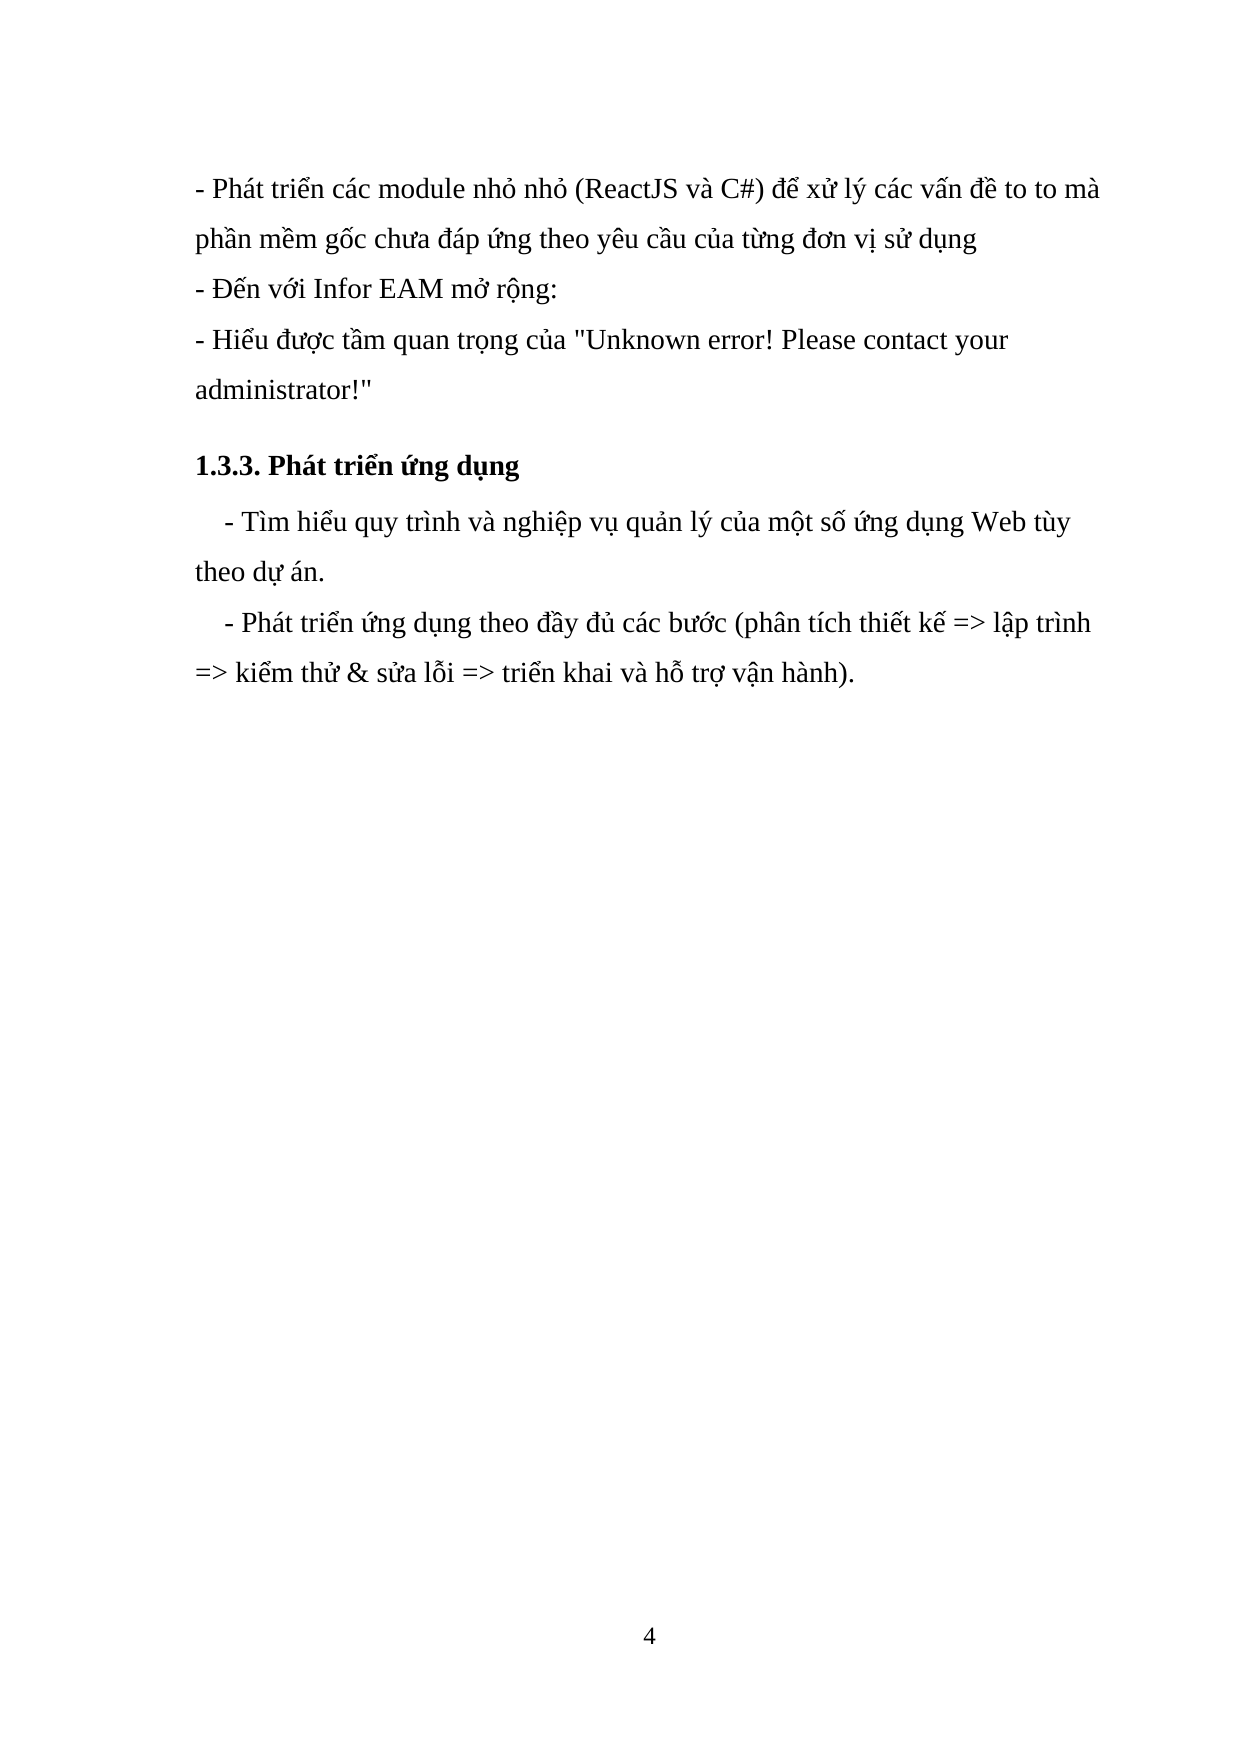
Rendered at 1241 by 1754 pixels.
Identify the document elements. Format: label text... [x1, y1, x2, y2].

text - Phát triển các module nhỏ nhỏ (ReactJS và C#) để xử lý các vấn đề to to mà phần mềm gốc chưa đáp ứng theo yêu cầu của từng đơn vị sử dụng [195, 171, 1104, 255]
text - Tìm hiểu quy trình và nghiệp vụ quản lý của một số ứng dụng Web tùy theo dự án. [195, 504, 1104, 588]
text - Hiểu được tầm quan trọng của "Unknown error! Please contact your administrator!" [195, 322, 1104, 406]
subtitle 1.3.3. Phát triển ứng dụng [195, 448, 1104, 481]
text - Đến với Infor EAM mở rộng: [195, 272, 1104, 305]
text - Phát triển ứng dụng theo đầy đủ các bước (phân tích thiết kế => lập trình => kiểm thử & sửa lỗi => triển khai và hỗ trợ vận hành). [195, 605, 1104, 689]
